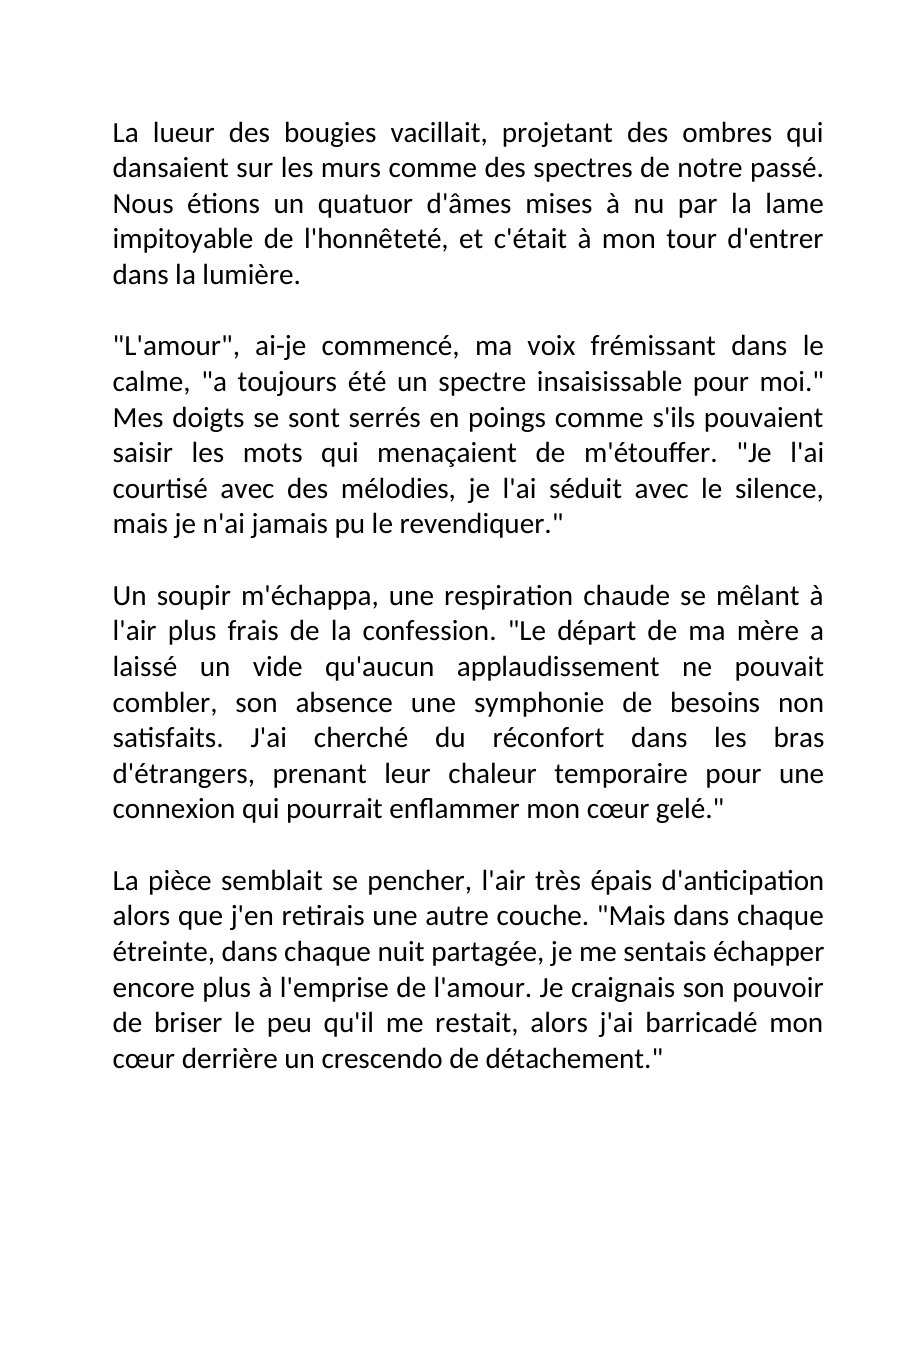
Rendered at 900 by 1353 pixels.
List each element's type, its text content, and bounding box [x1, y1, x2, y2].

text La lueur des bougies vacillait, projetant des ombres qui dansaient sur les murs comme des spectres de notre passé. Nous étions un quatuor d'âmes mises à nu par la lame impitoyable de l'honnêteté, et c'était à mon tour d'entrer dans la lumière. [112, 114, 825, 292]
text "L'amour", ai-je commencé, ma voix frémissant dans le calme, "a toujours été un spectre insaisissable pour moi." Mes doigts se sont serrés en poings comme s'ils pouvaient saisir les mots qui menaçaient de m'étouffer. "Je l'ai courtisé avec des mélodies, je l'ai séduit avec le silence, mais je n'ai jamais pu le revendiquer." [112, 327, 825, 541]
text La pièce semblait se pencher, l'air très épais d'anticipation alors que j'en retirais une autre couche. "Mais dans chaque étreinte, dans chaque nuit partagée, je me sentais échapper encore plus à l'emprise de l'amour. Je craignais son pouvoir de briser le peu qu'il me restait, alors j'ai barricadé mon cœur derrière un crescendo de détachement." [112, 862, 825, 1076]
text Un soupir m'échappa, une respiration chaude se mêlant à l'air plus frais de la confession. "Le départ de ma mère a laissé un vide qu'aucun applaudissement ne pouvait combler, son absence une symphonie de besoins non satisfaits. J'ai cherché du réconfort dans les bras d'étrangers, prenant leur chaleur temporaire pour une connexion qui pourrait enflammer mon cœur gelé." [112, 577, 825, 826]
